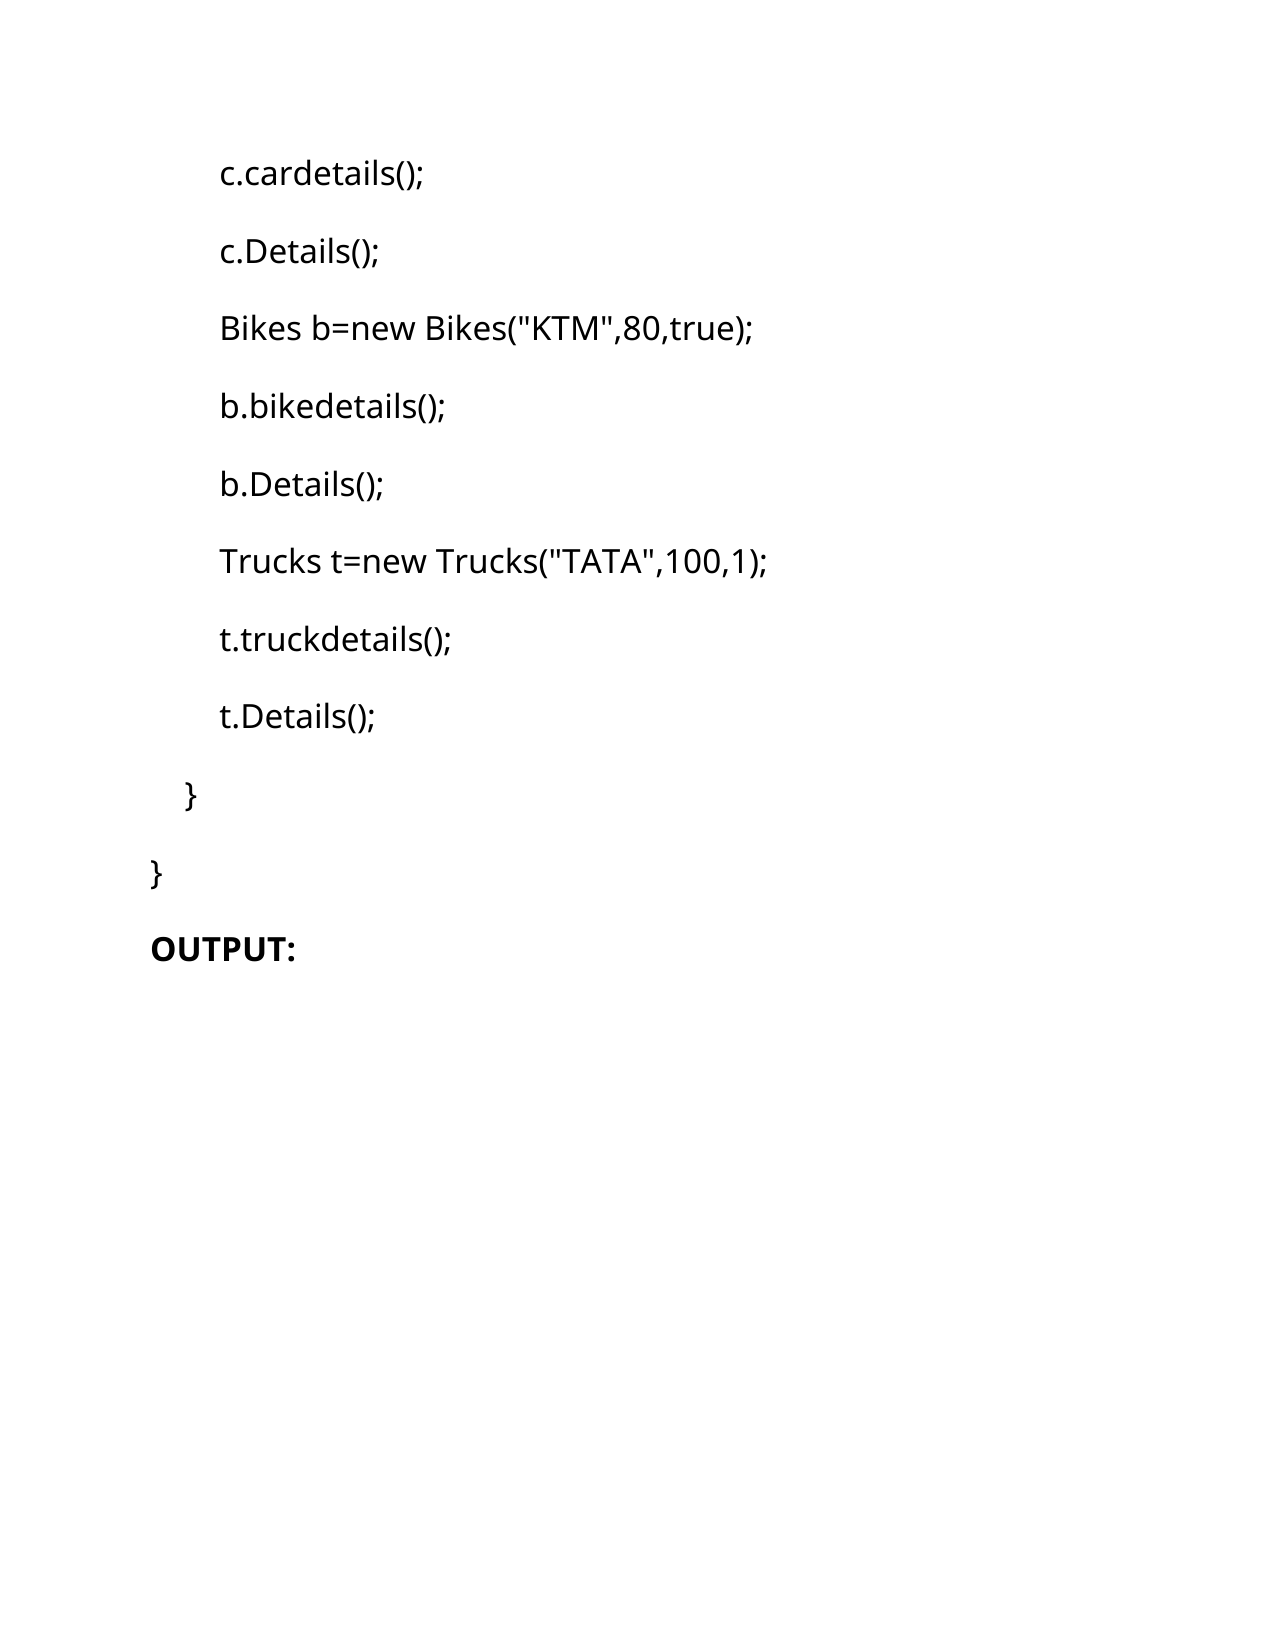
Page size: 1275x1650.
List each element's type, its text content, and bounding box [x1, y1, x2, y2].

text c.Details(); [150, 228, 1125, 273]
text OUTPUT: [150, 926, 1125, 971]
text t.truckdetails(); [150, 616, 1125, 661]
text } [150, 848, 1125, 894]
text Trucks t=new Trucks("TATA",100,1); [150, 538, 1125, 583]
text b.Details(); [150, 460, 1125, 506]
text } [150, 771, 1125, 816]
text c.cardetails(); [150, 150, 1125, 195]
text Bikes b=new Bikes("KTM",80,true); [150, 305, 1125, 351]
text b.bikedetails(); [150, 383, 1125, 428]
text t.Details(); [150, 693, 1125, 739]
